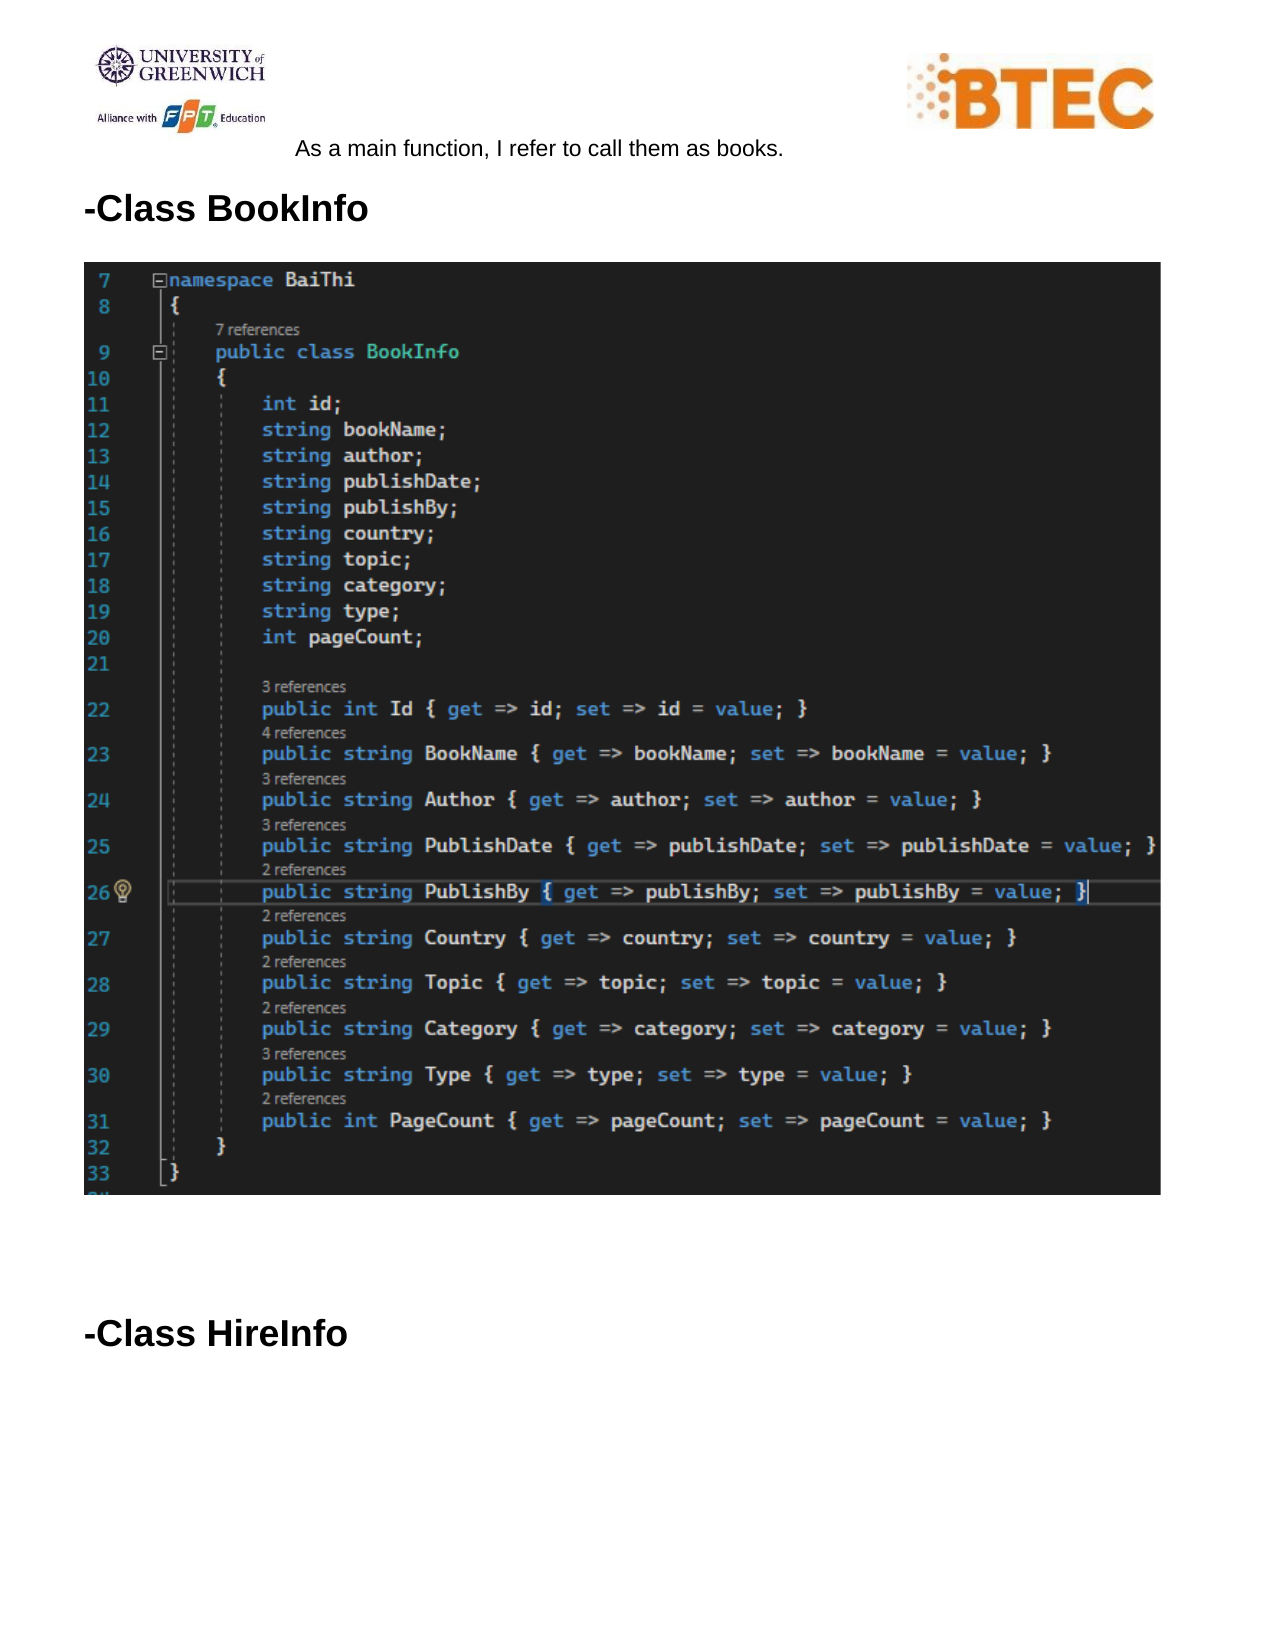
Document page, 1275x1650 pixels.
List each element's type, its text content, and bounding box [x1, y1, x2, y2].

subtitle -Class HireInfo [83, 1311, 754, 1354]
subtitle -Class BookInfo [83, 186, 754, 229]
picture [84, 262, 1161, 1195]
text As a main function, I refer to call them as books. [82, 135, 1155, 162]
picture [83, 33, 277, 135]
picture [906, 53, 1154, 129]
